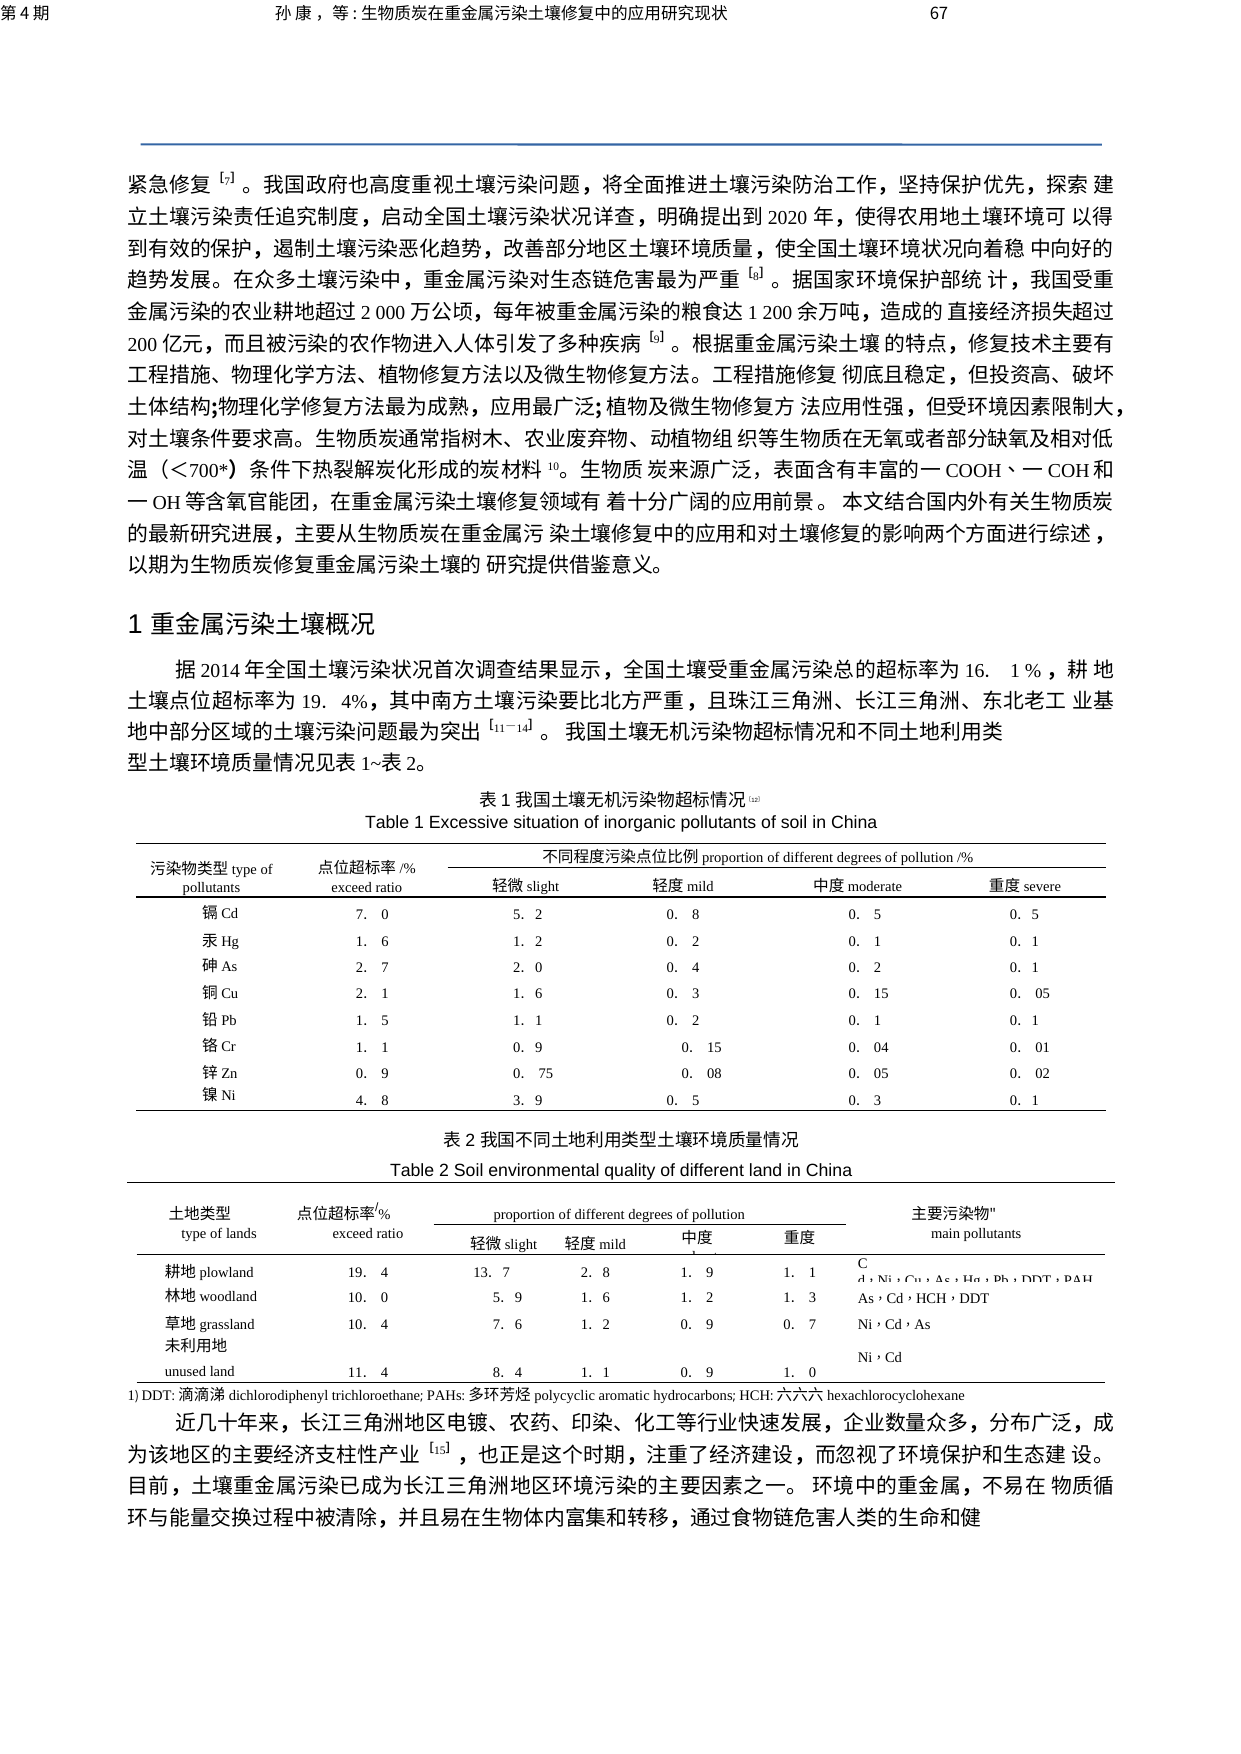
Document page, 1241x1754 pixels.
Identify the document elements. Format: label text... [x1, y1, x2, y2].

table_cell 13．7 [434, 1255, 549, 1282]
table_cell Ni，Cd，As [846, 1307, 1105, 1333]
table_cell 1． 6 [286, 923, 447, 951]
text 型土壤环境质量情况见表1~表2。 [127, 746, 1115, 777]
table_cell 3．9 [448, 1083, 603, 1110]
table_cell 19． 4 [302, 1255, 433, 1282]
table_cell 林地 woodland [137, 1282, 302, 1307]
table_cell 0．9 [448, 1030, 603, 1056]
table_cell 0． 02 [978, 1056, 1106, 1083]
table_cell 0． 1 [762, 923, 977, 951]
table_cell 0．5 [978, 898, 1106, 923]
table_cell 2．0 [448, 951, 603, 976]
table_header 点位超标率 /% exceed ratio [286, 844, 447, 896]
table_cell 0． 15 [762, 976, 977, 1003]
table_cell 锌 Zn [136, 1056, 286, 1083]
table_cell Ni，Cd [846, 1334, 1105, 1382]
table_header type of lands [137, 1224, 302, 1253]
table_cell 铜 Cu [136, 976, 286, 1003]
table_cell 1． 5 [286, 1003, 447, 1030]
table_cell 1． 0 [753, 1334, 846, 1382]
table_cell 1．1 [549, 1334, 641, 1382]
table_cell 1．6 [448, 976, 603, 1003]
table_cell 镍 Ni [136, 1083, 286, 1110]
table_cell 10． 4 [302, 1307, 433, 1333]
table_cell unused land [137, 1362, 302, 1382]
table_cell 铬 Cr [136, 1030, 286, 1056]
table_header 污染物类型 type of pollutants [136, 844, 286, 896]
table_cell 1． 2 [641, 1282, 752, 1307]
table_cell 0． 8 [604, 898, 762, 923]
table_cell 0．1 [978, 1003, 1106, 1030]
table_header 不同程度污染点位比例 proportion of different degrees of pollution /% [448, 844, 1106, 867]
table_cell 1． 3 [753, 1282, 846, 1307]
table_cell 0． 04 [762, 1030, 977, 1056]
table_cell 0． 05 [978, 976, 1106, 1003]
table_header 轻度 mild [549, 1225, 641, 1253]
text 土地类型 点位超标率/% proportion of different degrees of pollution 主要污染物" [168, 1200, 1115, 1224]
text 表 2 我国不同土地利用类型土壤环境质量情况 Table 2 Soil environmental quality of different land in China [127, 1123, 1115, 1182]
table_cell 11． 4 [302, 1334, 433, 1382]
table_cell 2． 7 [286, 951, 447, 976]
table_cell 轻度 mild [604, 868, 762, 896]
table_cell 8．4 [434, 1334, 549, 1382]
text 近几十年来，长江三角洲地区电镀、农药、印染、化工等行业快速发展，企业数量众多，分布广泛，成 为该地区的主要经济支柱性产业［15］，也正是这个时期，注重了经济建设，而忽视了环境保护和生态建 设。 目前，土壤重金属污染已成为长江三角洲地区环境污染的主要因素之一。 环境中的重金属，不易在 物质循环与能量交换过程中被清除，并且易在生物体内富集和转移，通过食物链危害人类的生命和健 [127, 1405, 1115, 1532]
table_cell 1． 9 [641, 1255, 752, 1282]
table_cell 5．9 [434, 1282, 549, 1307]
table_cell 2．8 [549, 1255, 641, 1282]
table_header exceed ratio [302, 1224, 433, 1253]
table_cell 未利用地 [137, 1334, 302, 1362]
table_cell 0．1 [978, 1083, 1106, 1110]
table_cell 0． 2 [604, 1003, 762, 1030]
table_cell 2． 1 [286, 976, 447, 1003]
table_cell 0． 4 [604, 951, 762, 976]
table_cell 0． 9 [641, 1307, 752, 1333]
table_cell 10． 0 [302, 1282, 433, 1307]
table_cell 1． 1 [286, 1030, 447, 1056]
table_cell 0． 5 [604, 1083, 762, 1110]
table_cell 1．1 [448, 1003, 603, 1030]
text 表 1 我国土壤无机污染物超标情况［12］ [127, 781, 1115, 812]
table_cell 0． 3 [762, 1083, 977, 1110]
table_cell 草地 grassland [137, 1307, 302, 1333]
table_cell 0． 2 [762, 951, 977, 976]
table_cell 0．1 [978, 951, 1106, 976]
table_cell 镉 Cd [136, 898, 286, 923]
table_cell 0．1 [978, 923, 1106, 951]
table_cell 0． 7 [753, 1307, 846, 1333]
text 紧急修复［7］。我国政府也高度重视土壤污染问题，将全面推进土壤污染防治工作，坚持保护优先，探索 建立土壤污染责任追究制度，启动全国土壤污染状况详查，明确提出到2020 年，使得农用地土壤环境可 以得到有效的保护，遏制土壤污染恶化趋势，改善部分地区土壤环境质量，使全国土壤环境状况向着稳 中向好的趋势发展。在众多土壤污染中，重金属污染对生态链危害最为严重［8］。据国家环境保护部统 计，我国受重金属污染的农业耕地超过2 000 万公顷，每年被重金属污染的粮食达1 200 余万吨，造成的 直接经济损失超过200 亿元，而且被污染的农作物进入人体引发了多种疾病［9］。根据重金属污染土壤 的特点，修复技术主要有工程措施、物理化学方法、植物修复方法以及微生物修复方法。工程措施修复 彻底且稳定，但投资高、破坏土体结构;物理化学修复方法最为成熟，应用最广泛; 植物及微生物修复方 法应用性强，但受环境因素限制大，对土壤条件要求高。生物质炭通常指树木、农业废弃物、动植物组 织等生物质在无氧或者部分缺氧及相对低温（＜700*）条件下热裂解炭化形成的炭材料10。生物质 炭来源广泛，表面含有丰富的一COOH、一COH和一OH等含氧官能团，在重金属污染土壤修复领域有 着十分广阔的应用前景。 本文结合国内外有关生物质炭的最新研究进展，主要从生物质炭在重金属污 染土壤修复中的应用和对土壤修复的影响两个方面进行综述，以期为生物质炭修复重金属污染土壤的 研究提供借鉴意义。 [127, 167, 1115, 579]
table_cell 4． 8 [286, 1083, 447, 1110]
table_header 重度 severe [753, 1225, 846, 1253]
table_cell 耕地 plowland [137, 1255, 302, 1282]
table_cell 0． 1 [762, 1003, 977, 1030]
table_cell 0． 08 [604, 1056, 762, 1083]
table_cell 7． 0 [286, 898, 447, 923]
table_cell 0． 5 [762, 898, 977, 923]
table_cell 0． 01 [978, 1030, 1106, 1056]
table_cell 重度 severe [978, 868, 1106, 896]
table_cell 1．2 [549, 1307, 641, 1333]
table_cell 1．2 [448, 923, 603, 951]
table_cell 0． 75 [448, 1056, 603, 1083]
table_cell 轻微 slight [448, 868, 603, 896]
text Table 1 Excessive situation of inorganic pollutants of soil in China [127, 812, 1115, 833]
table_cell 0． 9 [286, 1056, 447, 1083]
table_header main pollutants [846, 1224, 1105, 1253]
table_cell 0． 15 [604, 1030, 762, 1056]
table_cell 0． 05 [762, 1056, 977, 1083]
table_cell 铅 Pb [136, 1003, 286, 1030]
table_cell 0． 2 [604, 923, 762, 951]
text 据2014年全国土壤污染状况首次调查结果显示，全国土壤受重金属污染总的超标率为16． 1 % ，耕 地土壤点位超标率为19．4%，其中南方土壤污染要比北方严重，且珠江三角洲、长江三角洲、东北老工 业基地中部分区域的土壤污染问题最为突出［11－14］。 我国土壤无机污染物超标情况和不同土地利用类 [127, 653, 1115, 746]
text 1 重金属污染土壤概况 [127, 604, 1115, 640]
table_cell 砷 As [136, 951, 286, 976]
table_header 中度 moderate [641, 1225, 752, 1253]
table_cell 1． 1 [753, 1255, 846, 1282]
table_cell Cd，Ni，Cu，As，Hg，Pb，DDT，PAHs [846, 1255, 1105, 1282]
table_cell As，Cd，HCH，DDT [846, 1282, 1105, 1307]
table_header 轻微 slight [434, 1225, 549, 1253]
table_cell 0． 3 [604, 976, 762, 1003]
table_cell 中度 moderate [762, 868, 977, 896]
table_cell 汞 Hg [136, 923, 286, 951]
table_cell 1．6 [549, 1282, 641, 1307]
table_cell 0． 9 [641, 1334, 752, 1382]
text 1) DDT: 滴滴涕 dichlorodiphenyl trichloroethane; PAHs: 多环芳烃 polycyclic aromatic hydrocarbons; HCH: 六六六 hexachlorocyclohexane [127, 1383, 1115, 1405]
table_cell 5．2 [448, 898, 603, 923]
table_cell 7．6 [434, 1307, 549, 1333]
